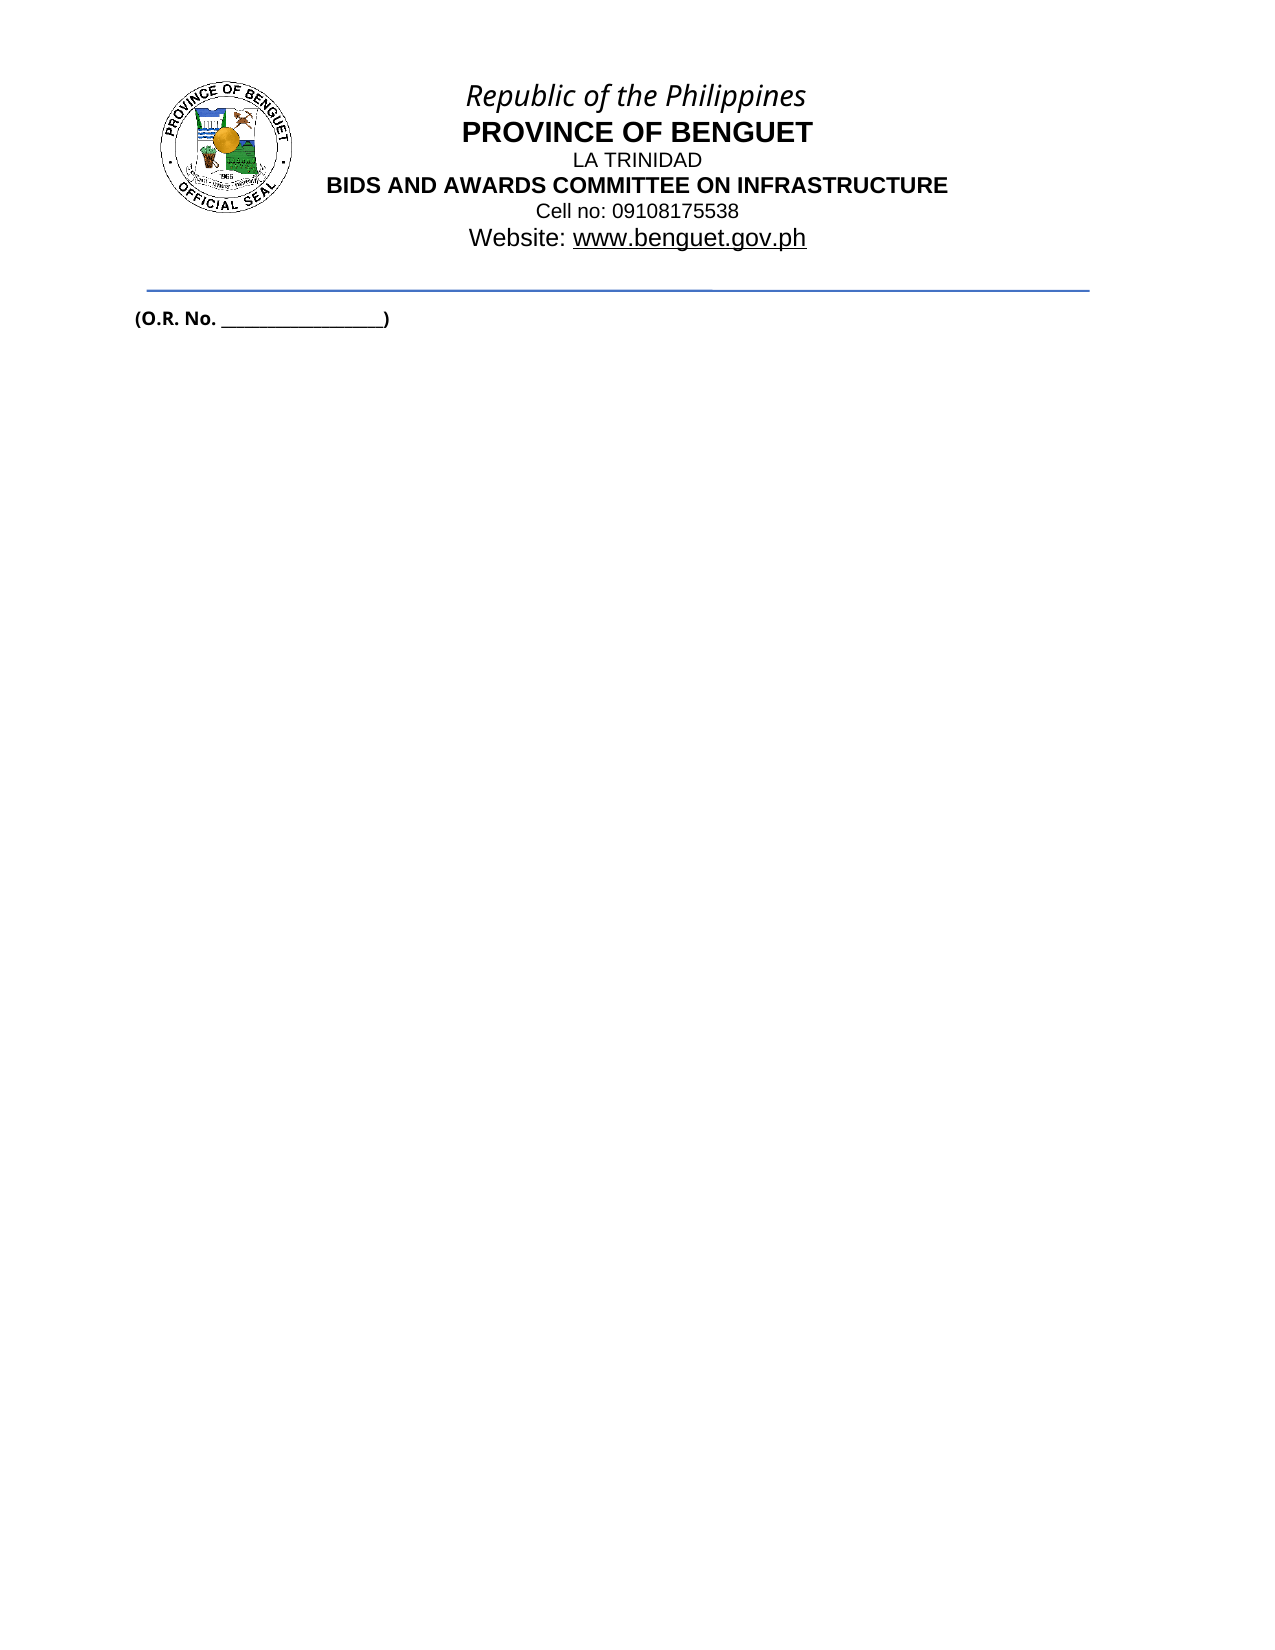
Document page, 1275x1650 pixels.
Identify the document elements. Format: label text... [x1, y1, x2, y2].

picture [156, 77, 296, 217]
text (O.R. No. _____________________) [135, 306, 1140, 331]
